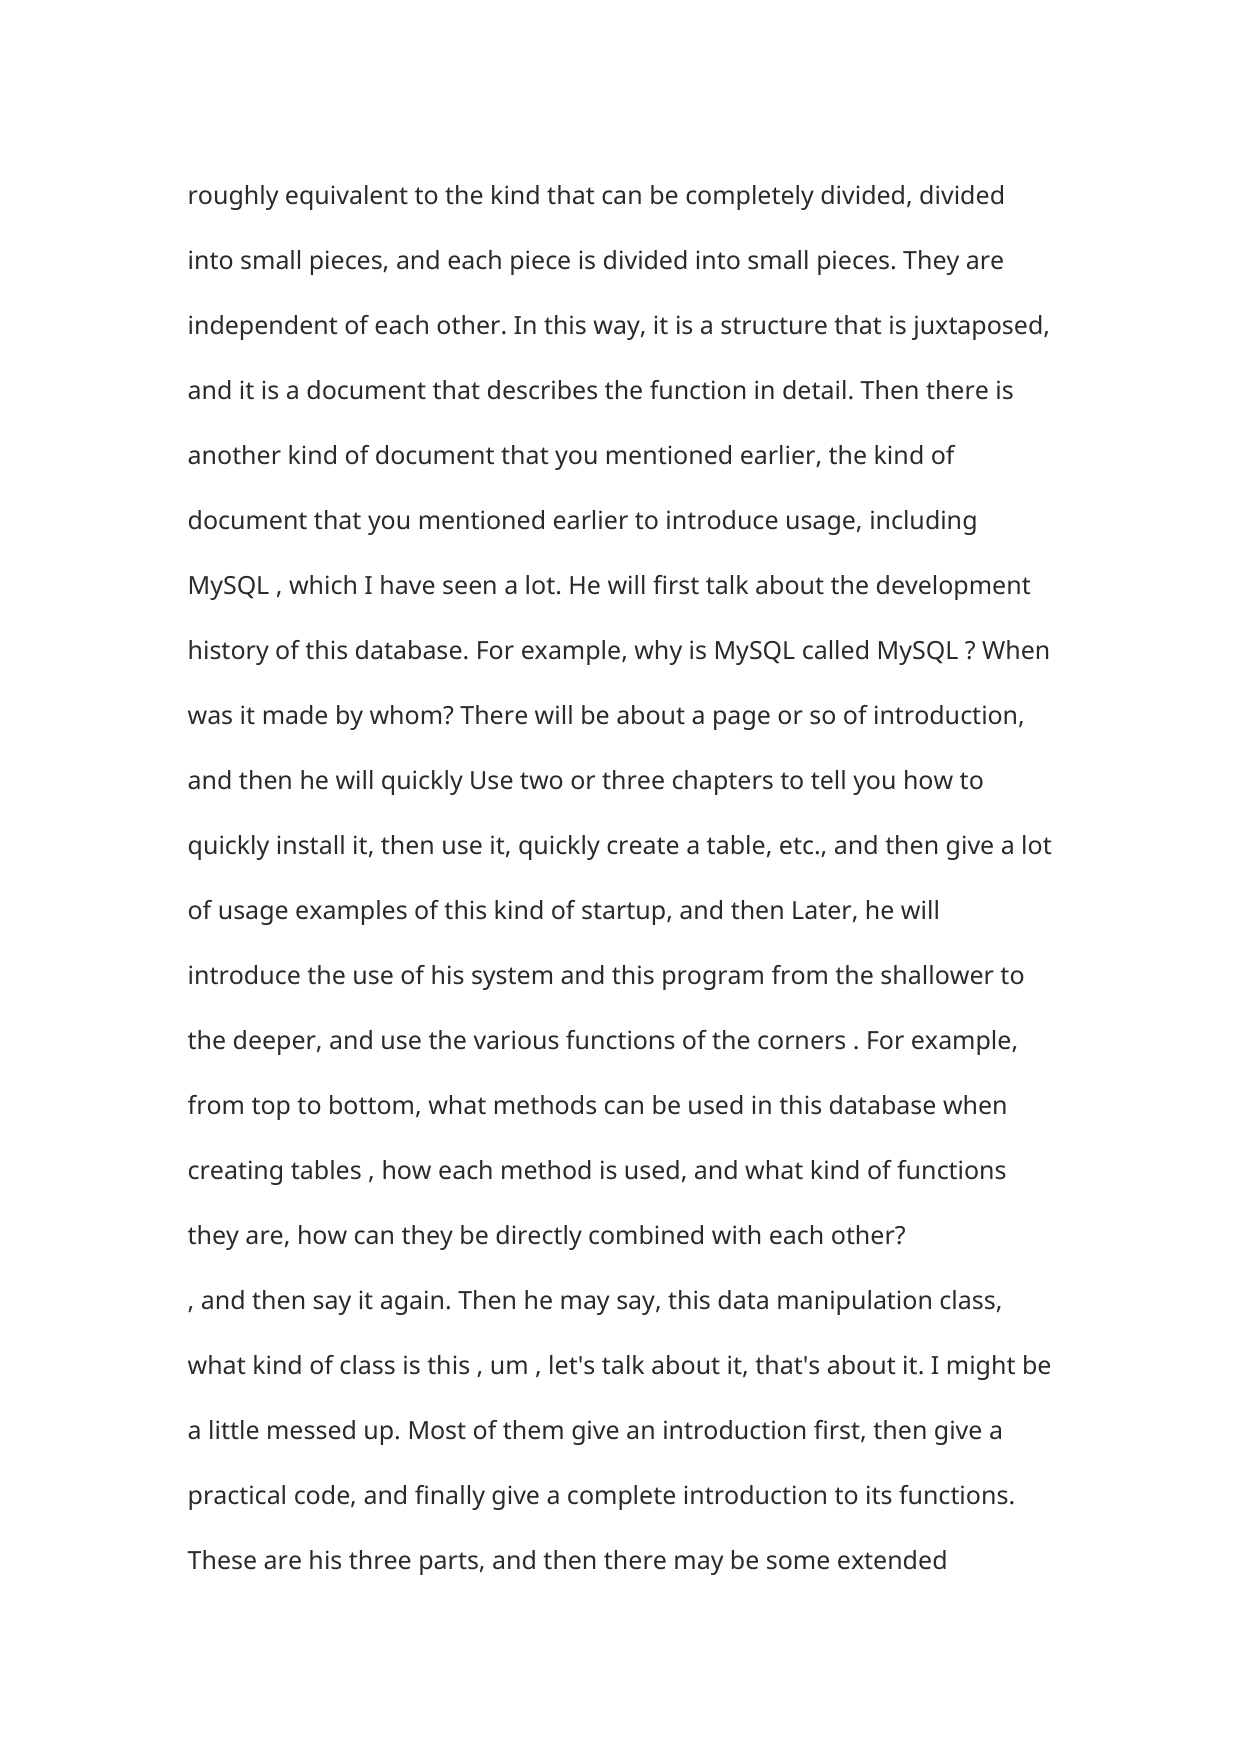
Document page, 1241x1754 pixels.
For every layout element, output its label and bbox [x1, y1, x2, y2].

text [187, 162, 1053, 1267]
text [187, 1267, 1053, 1592]
